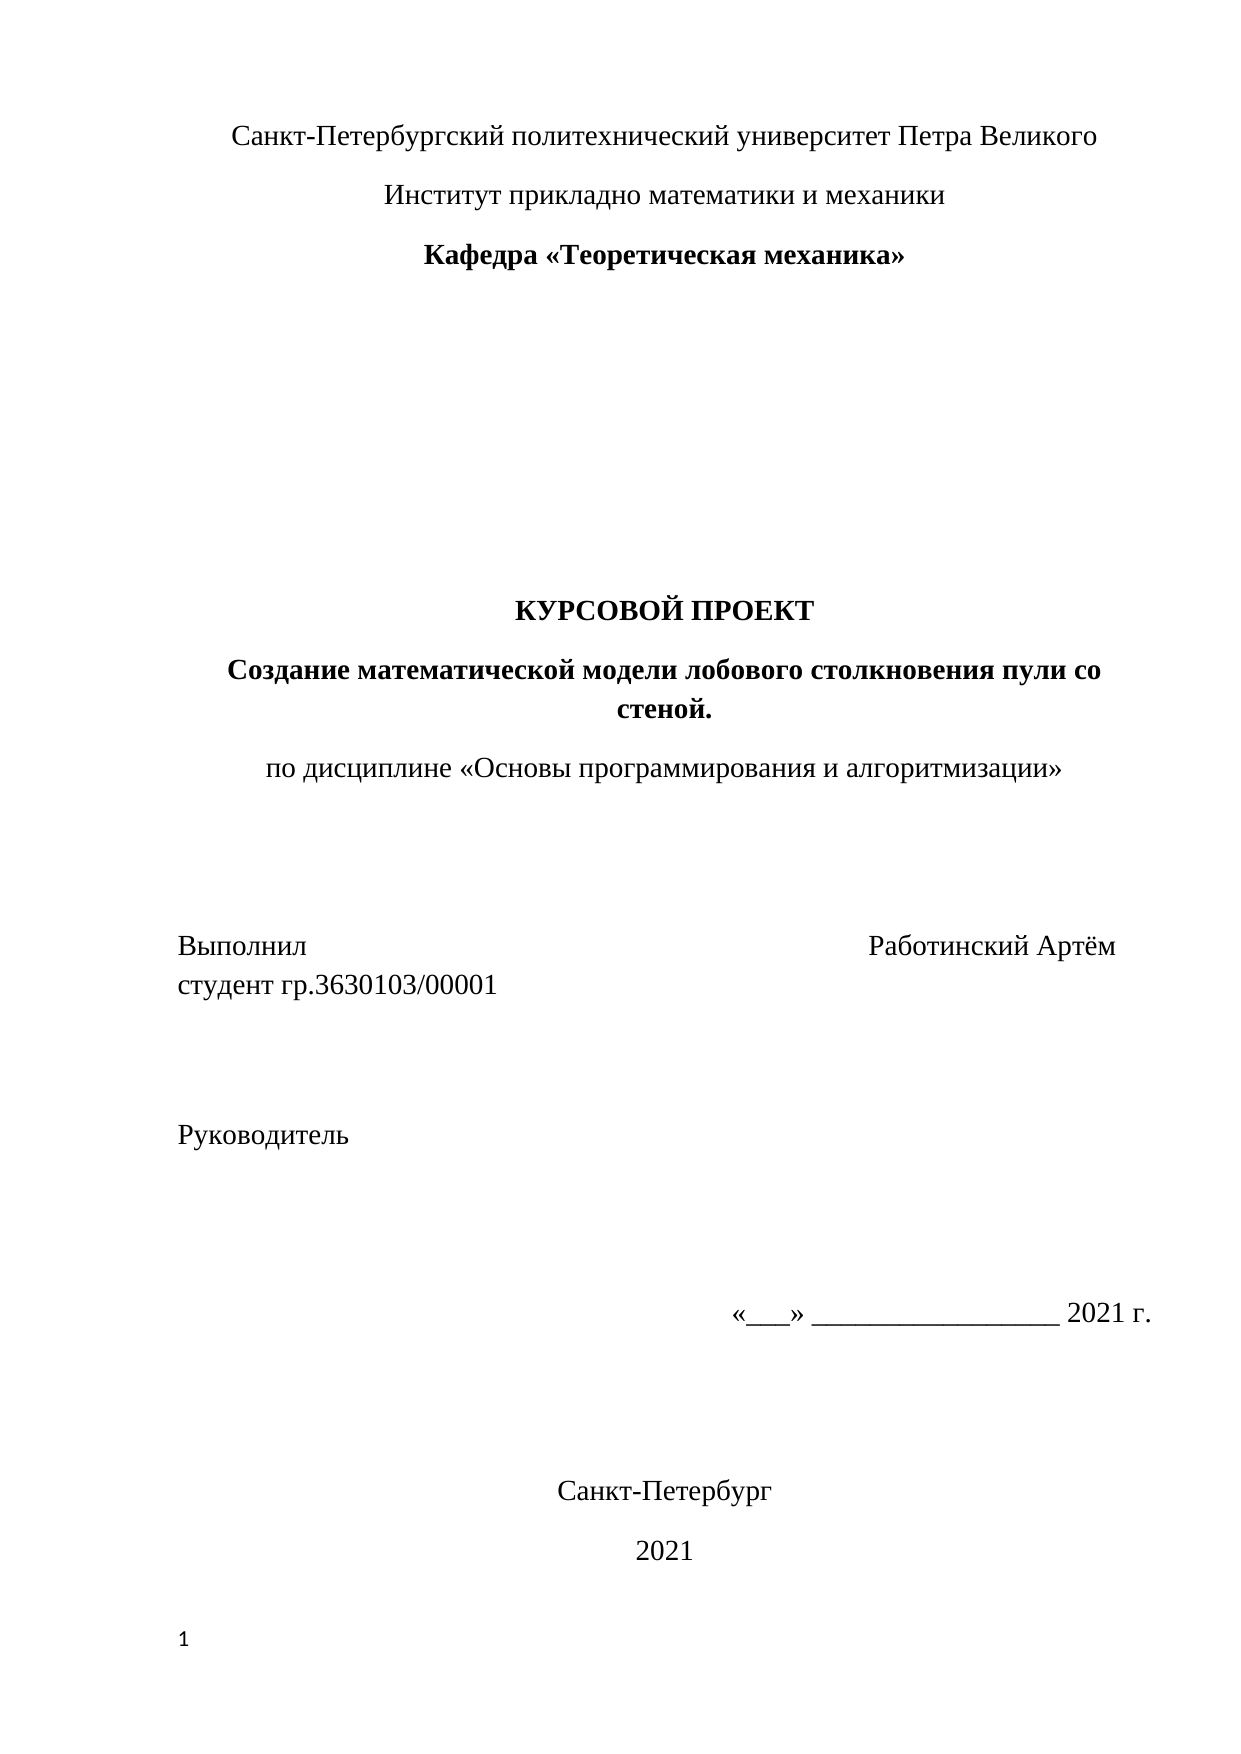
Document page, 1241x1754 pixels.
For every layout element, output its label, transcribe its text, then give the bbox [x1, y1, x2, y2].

text Руководитель [177, 1117, 1152, 1151]
text КУРСОВОЙ ПРОЕКТ [177, 593, 1152, 627]
text по дисциплине «Основы программирования и алгоритмизации» [177, 750, 1152, 784]
text 2021 [177, 1533, 1152, 1566]
text Кафедра «Теоретическая механика» [177, 237, 1152, 270]
text Институт прикладно математики и механики [177, 177, 1152, 211]
text Санкт-Петербургский политехнический университет Петра Великого [177, 118, 1152, 152]
text Создание математической модели лобового столкновения пули со стеной. [177, 652, 1152, 724]
text Санкт-Петербург [177, 1473, 1152, 1507]
text «___» _________________ 2021 г. [177, 1295, 1152, 1329]
text Выполнил Работинский Артём студент гр.3630103/00001 [177, 928, 1152, 1033]
